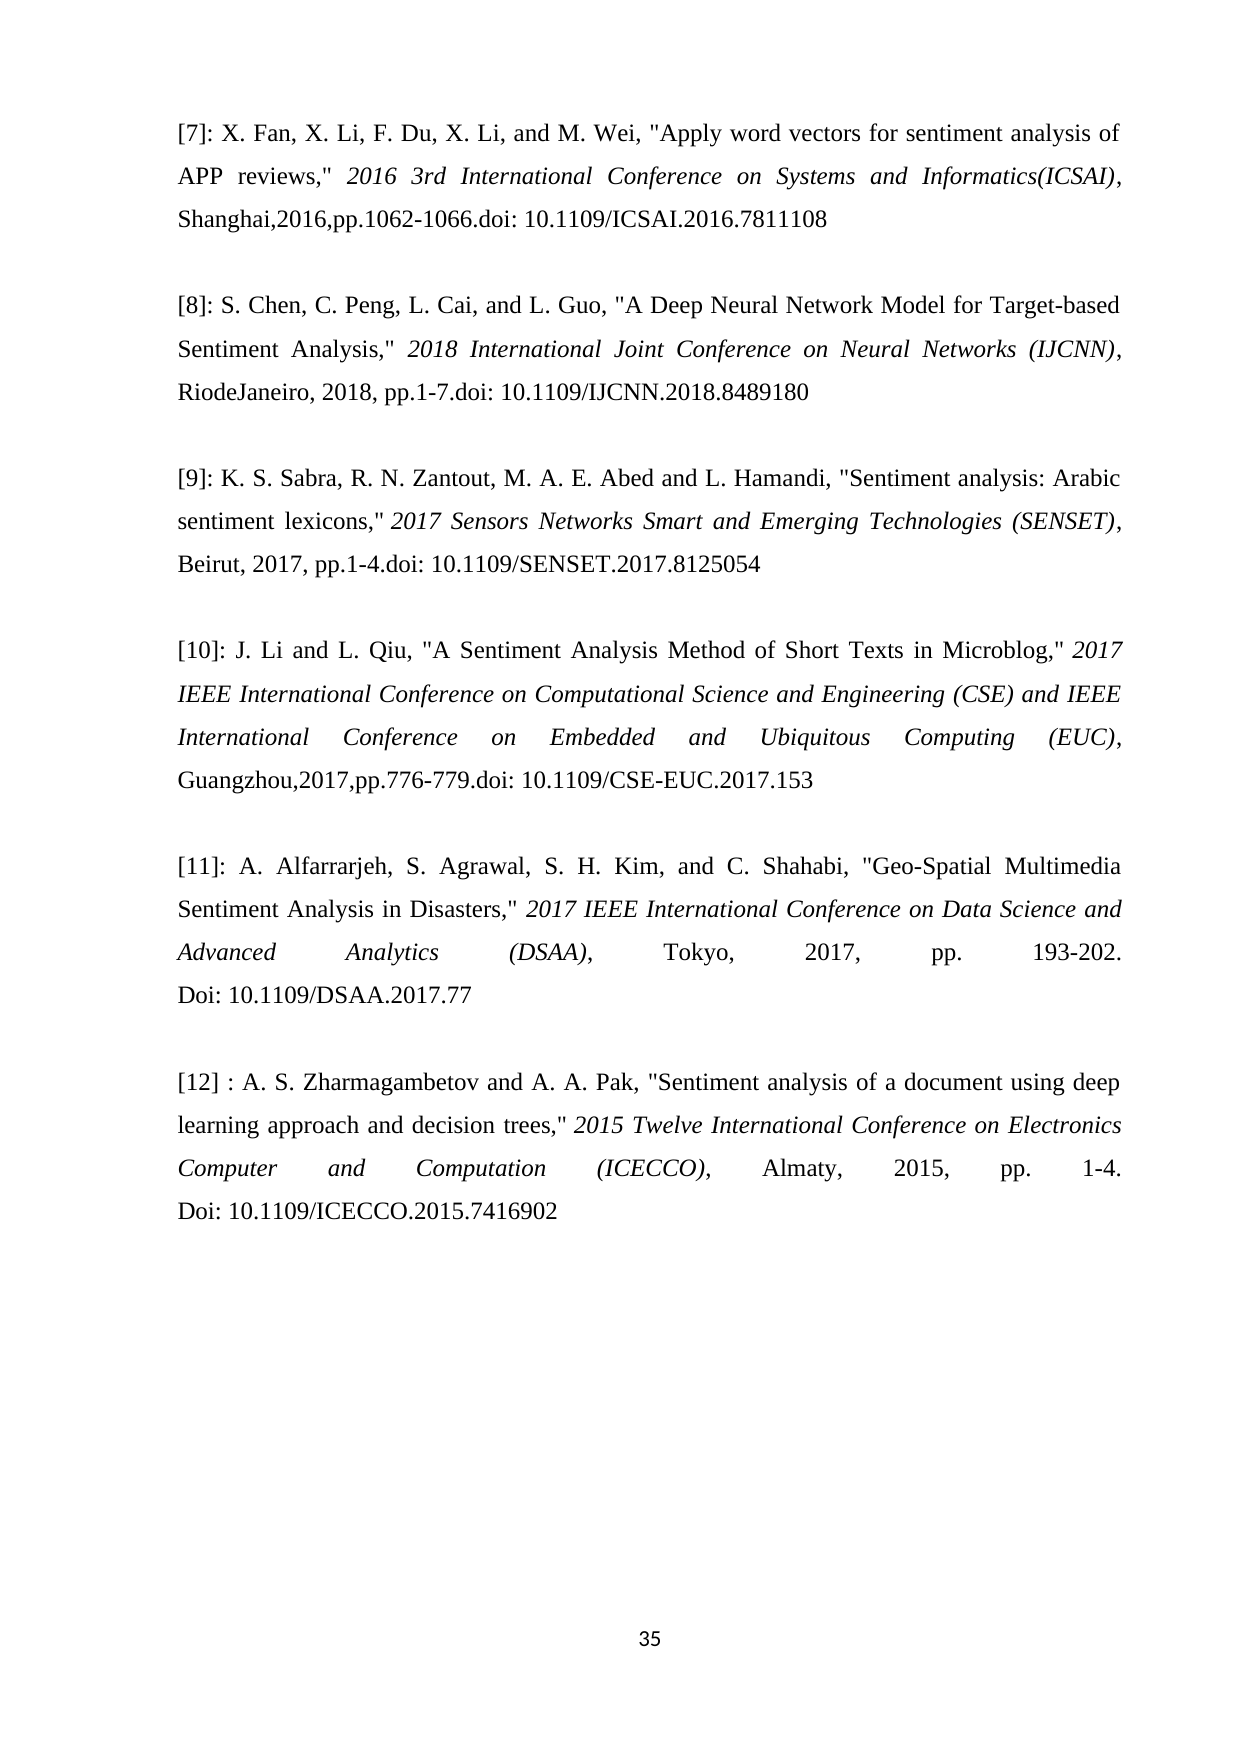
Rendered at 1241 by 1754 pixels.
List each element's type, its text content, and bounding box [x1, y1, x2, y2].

text [8]: S. Chen, C. Peng, L. Cai, and L. Guo, "A Deep Neural Network Model for Target-based Sentiment Analysis," 2018 International Joint Conference on Neural Networks (IJCNN), RiodeJaneiro, 2018, pp.1-7.doi: 10.1109/IJCNN.2018.8489180 [177, 291, 1122, 406]
text [11]: A. Alfarrarjeh, S. Agrawal, S. H. Kim, and C. Shahabi, "Geo-Spatial Multimedia Sentiment Analysis in Disasters," 2017 IEEE International Conference on Data Science and Advanced Analytics (DSAA), Tokyo, 2017, pp. 193-202. Doi: 10.1109/DSAA.2017.77 [177, 851, 1122, 1009]
text [9]: K. S. Sabra, R. N. Zantout, M. A. E. Abed and L. Hamandi, "Sentiment analysis: Arabic sentiment lexicons," 2017 Sensors Networks Smart and Emerging Technologies (SENSET), Beirut, 2017, pp.1-4.doi: 10.1109/SENSET.2017.8125054 [177, 463, 1122, 578]
text [12] : A. S. Zharmagambetov and A. A. Pak, "Sentiment analysis of a document using deep learning approach and decision trees," 2015 Twelve International Conference on Electronics Computer and Computation (ICECCO), Almaty, 2015, pp. 1-4. Doi: 10.1109/ICECCO.2015.7416902 [177, 1067, 1122, 1225]
text [10]: J. Li and L. Qiu, "A Sentiment Analysis Method of Short Texts in Microblog," 2017 IEEE International Conference on Computational Science and Engineering (CSE) and IEEE International Conference on Embedded and Ubiquitous Computing (EUC), Guangzhou,2017,pp.776-779.doi: 10.1109/CSE-EUC.2017.153 [177, 636, 1122, 794]
text [7]: X. Fan, X. Li, F. Du, X. Li, and M. Wei, "Apply word vectors for sentiment analysis of APP reviews," 2016 3rd International Conference on Systems and Informatics(ICSAI), Shanghai,2016,pp.1062-1066.doi: 10.1109/ICSAI.2016.7811108 [177, 118, 1122, 233]
